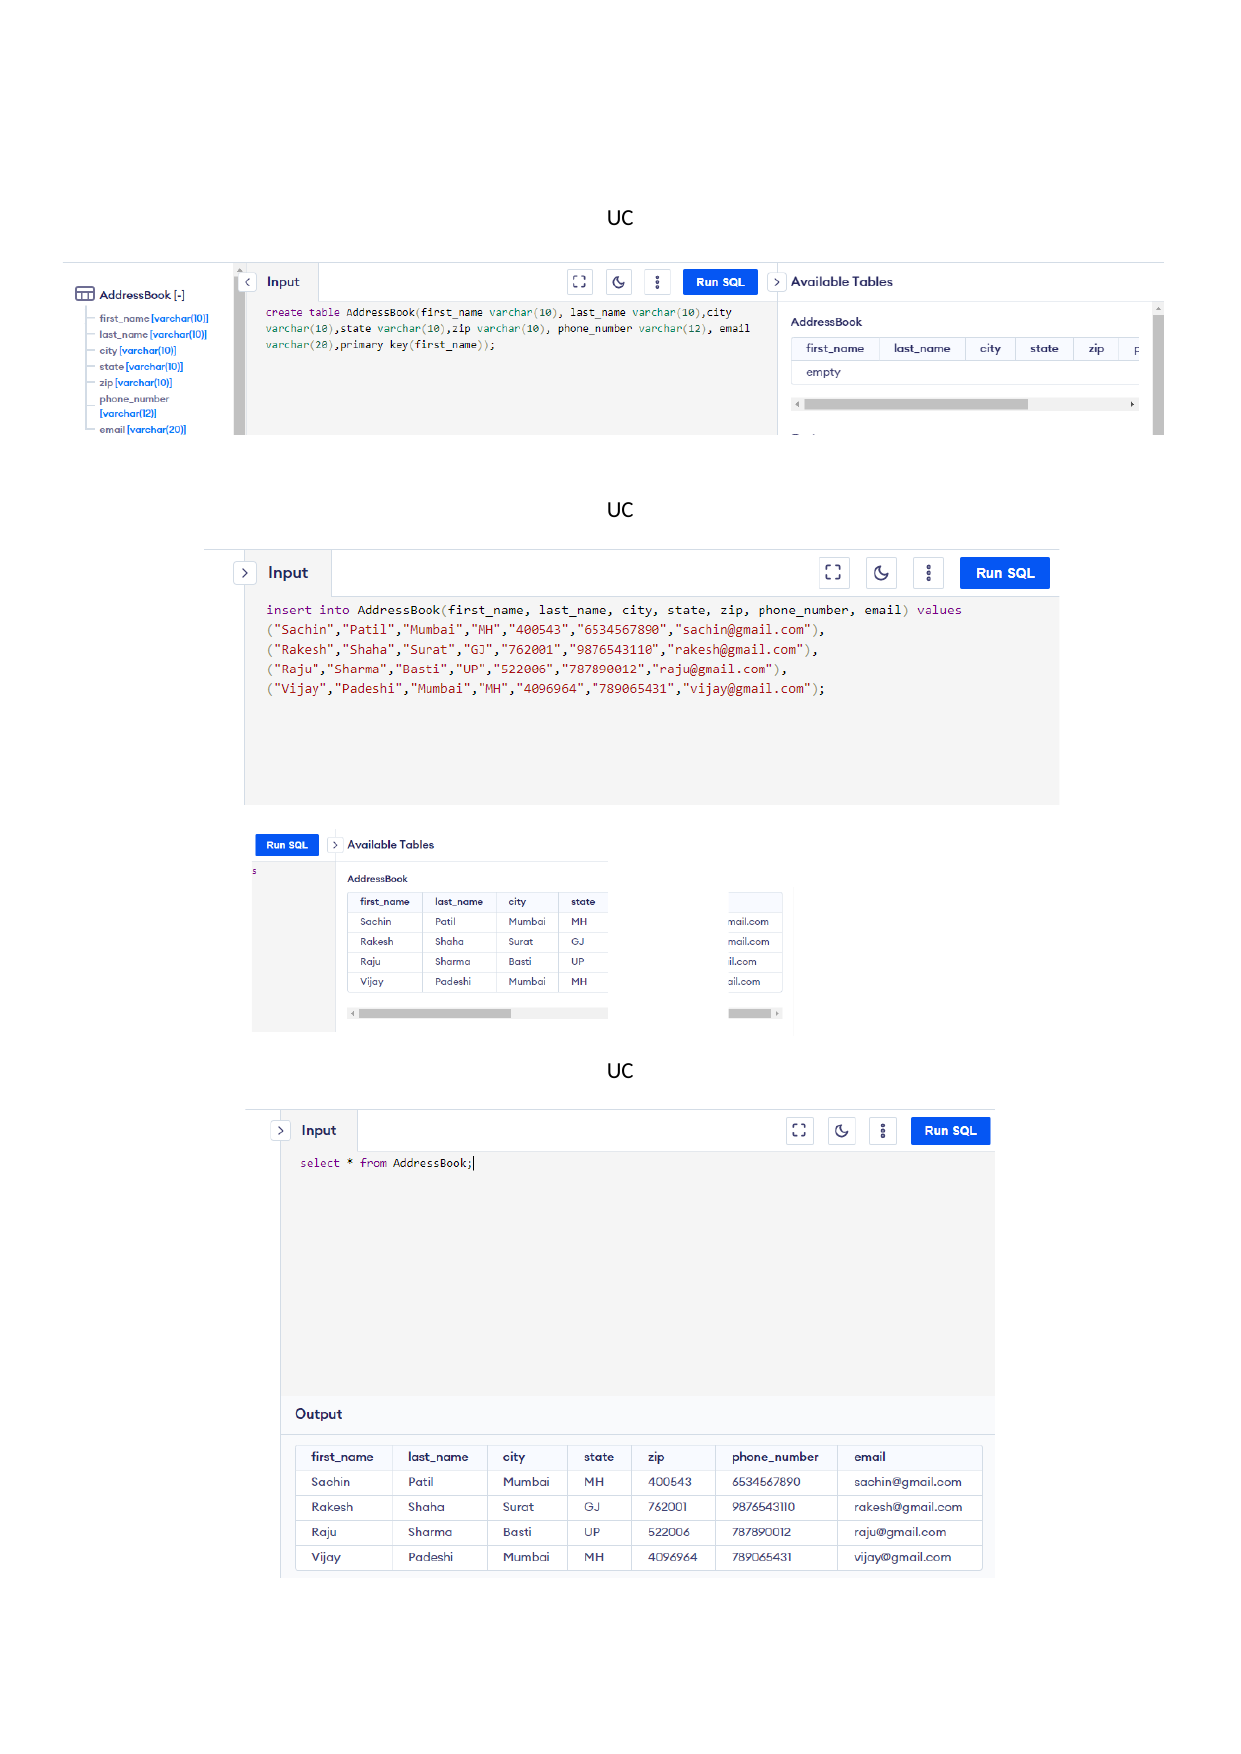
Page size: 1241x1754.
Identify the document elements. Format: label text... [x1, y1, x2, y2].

picture [256, 829, 613, 1032]
text UC [150, 1056, 1090, 1084]
picture [245, 1109, 995, 1578]
picture [62, 261, 1164, 435]
text UC [150, 203, 1090, 231]
picture [204, 548, 1060, 805]
picture [737, 887, 794, 1036]
text UC [150, 435, 1090, 524]
